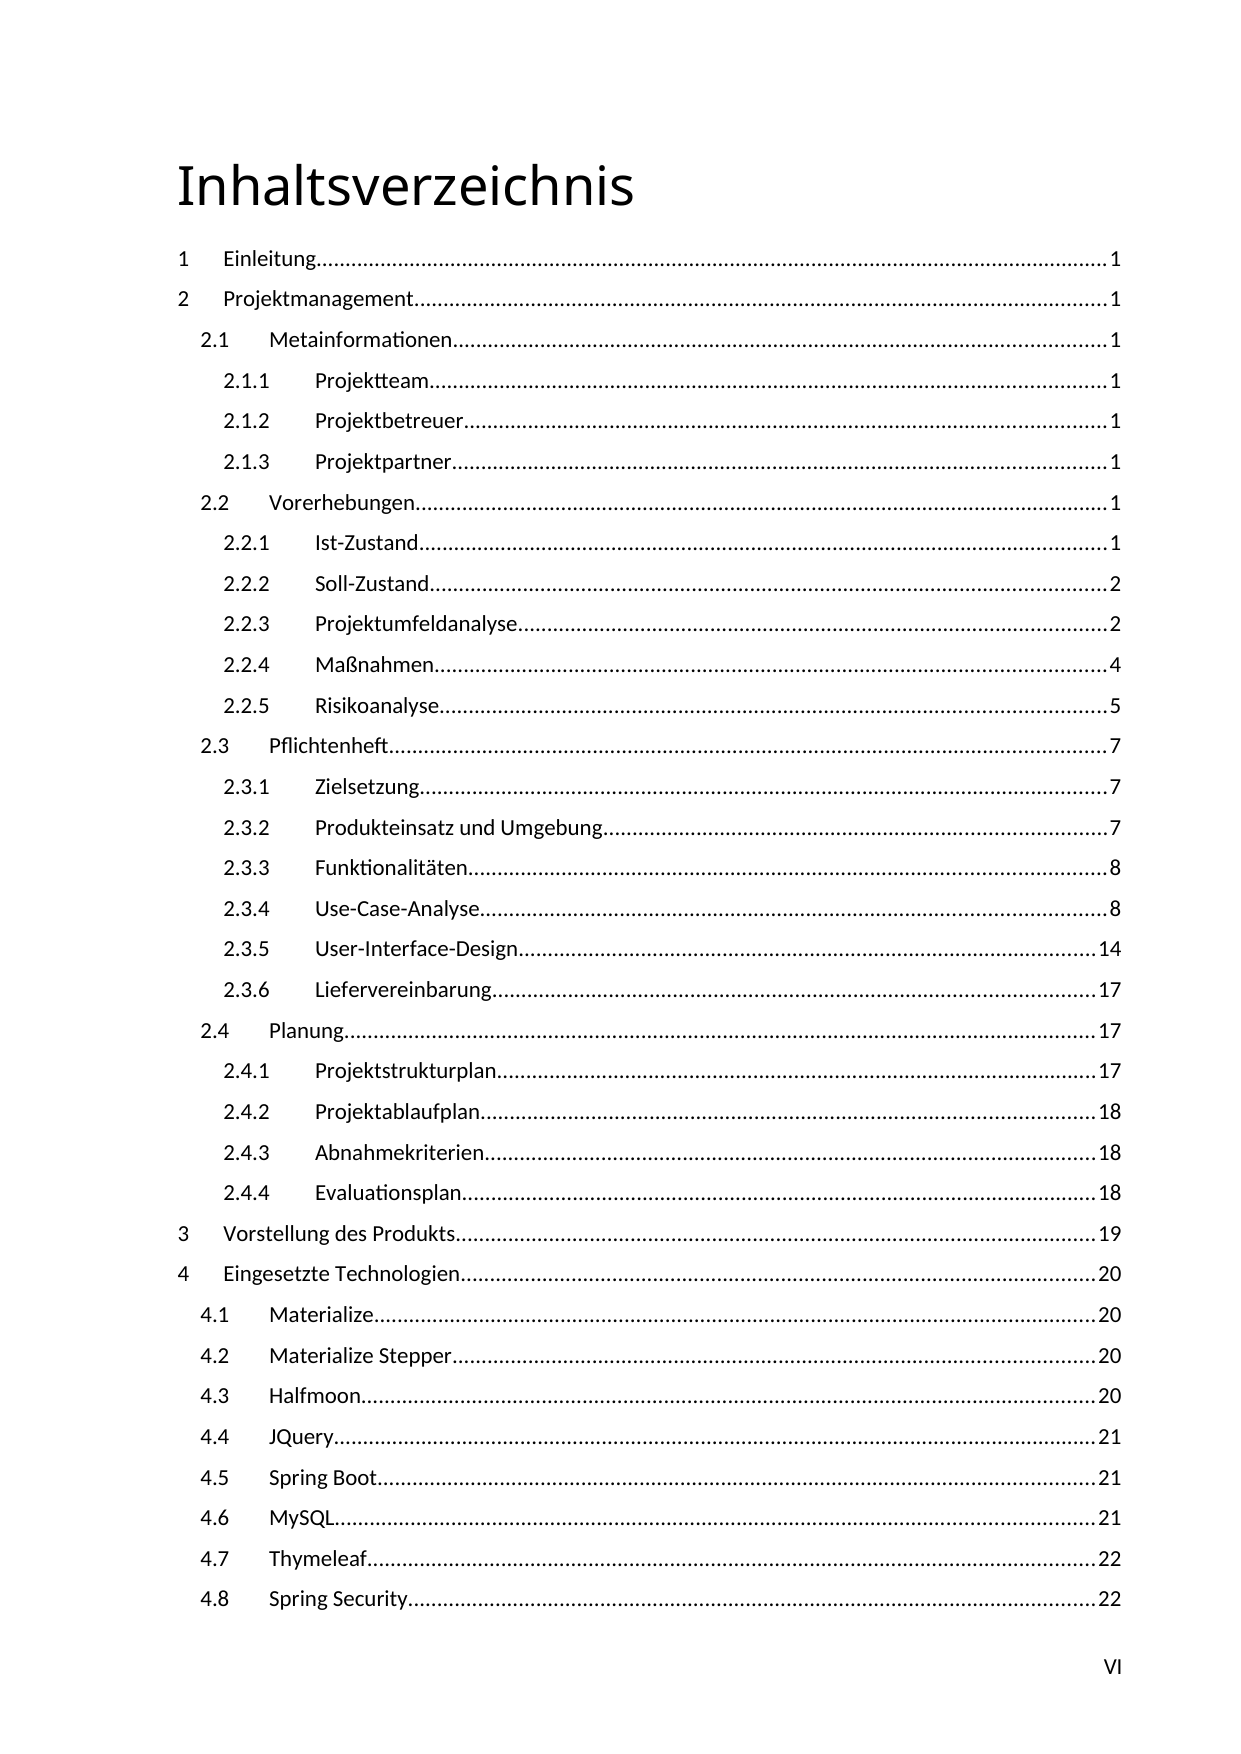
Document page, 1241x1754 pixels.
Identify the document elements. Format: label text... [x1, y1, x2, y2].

text Inhaltsverzeichnis [177, 148, 1122, 221]
